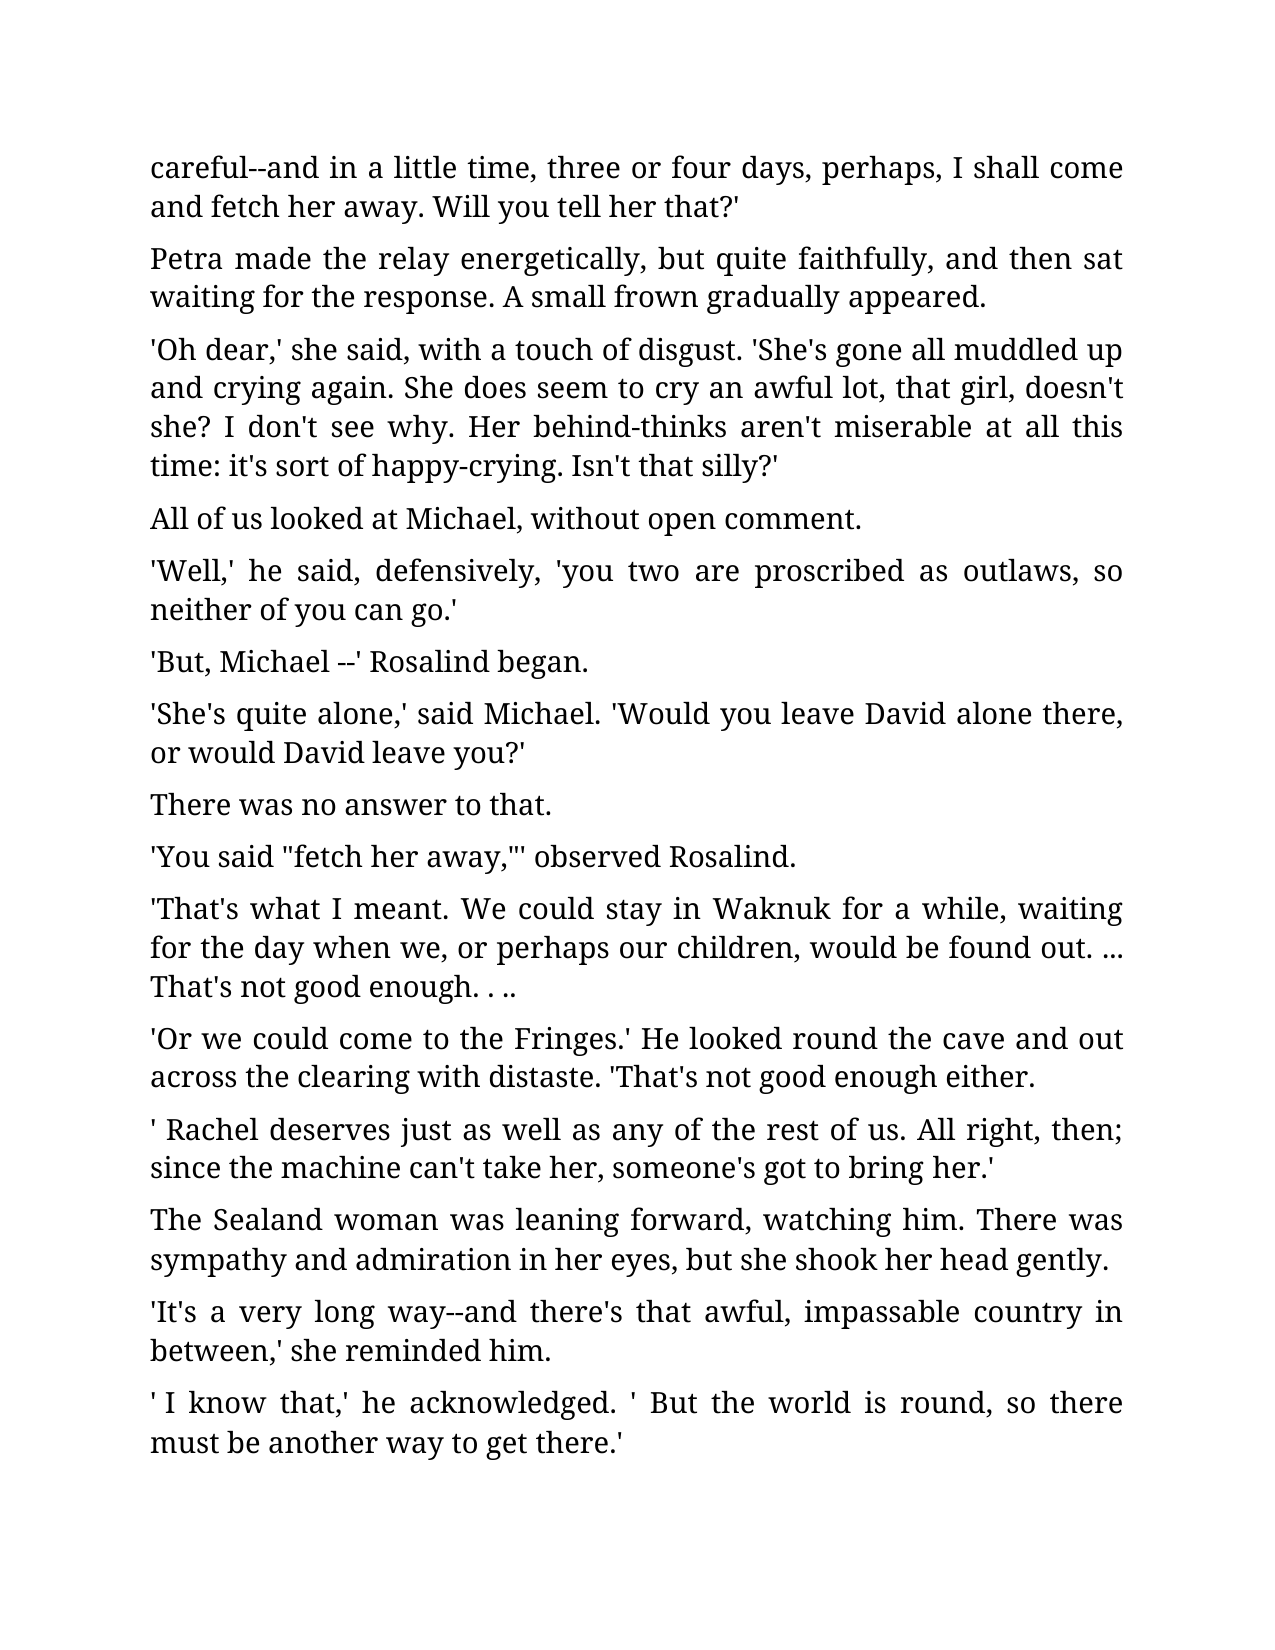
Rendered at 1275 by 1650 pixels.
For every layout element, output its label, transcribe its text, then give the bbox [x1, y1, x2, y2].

text Petra made the relay energetically, but quite faithfully, and then sat waiting for the response. A small frown gradually appeared. [150, 239, 1125, 316]
text 'She's quite alone,' said Michael. 'Would you leave David alone there, or would David leave you?' [150, 693, 1125, 772]
text 'It's a very long way--and there's that awful, impassable country in between,' she reminded him. [150, 1291, 1125, 1370]
text 'Or we could come to the Fringes.' He looked round the cave and out across the clearing with distaste. 'That's not good enough either. [150, 1019, 1125, 1096]
text 'But, Michael --' Rosalind began. [150, 641, 1137, 681]
list I know that,' he acknowledged. ' But the world is round, so there must be another way to get there.' [150, 1382, 1125, 1462]
text 'That's what I meant. We could stay in Waknuk for a while, waiting for the day when we, or perhaps our children, would be found out. ... That's not good enough. . .. [150, 889, 1125, 1006]
text careful--and in a little time, three or four days, perhaps, I shall come and fetch her away. Will you tell her that?' [150, 148, 1125, 226]
text The Sealand woman was leaning forward, watching him. There was sympathy and admiration in her eyes, but she shook her head gently. [150, 1199, 1125, 1279]
text There was no answer to that. [150, 784, 1137, 824]
list Rachel deserves just as well as any of the rest of us. All right, then; since the machine can't take her, someone's got to bring her.' [150, 1109, 1125, 1187]
text All of us looked at Michael, without open comment. [150, 498, 1137, 538]
text 'Well,' he said, defensively, 'you two are proscribed as outlaws, so neither of you can go.' [150, 550, 1125, 629]
text 'You said "fetch her away,"' observed Rosalind. [150, 837, 1137, 876]
text 'Oh dear,' she said, with a touch of disgust. 'She's gone all muddled up and crying again. She does seem to cry an awful lot, that girl, doesn't she? I don't see why. Her behind-thinks aren't miserable at all this time: it's sort of happy-crying. Isn't that silly?' [150, 329, 1125, 485]
